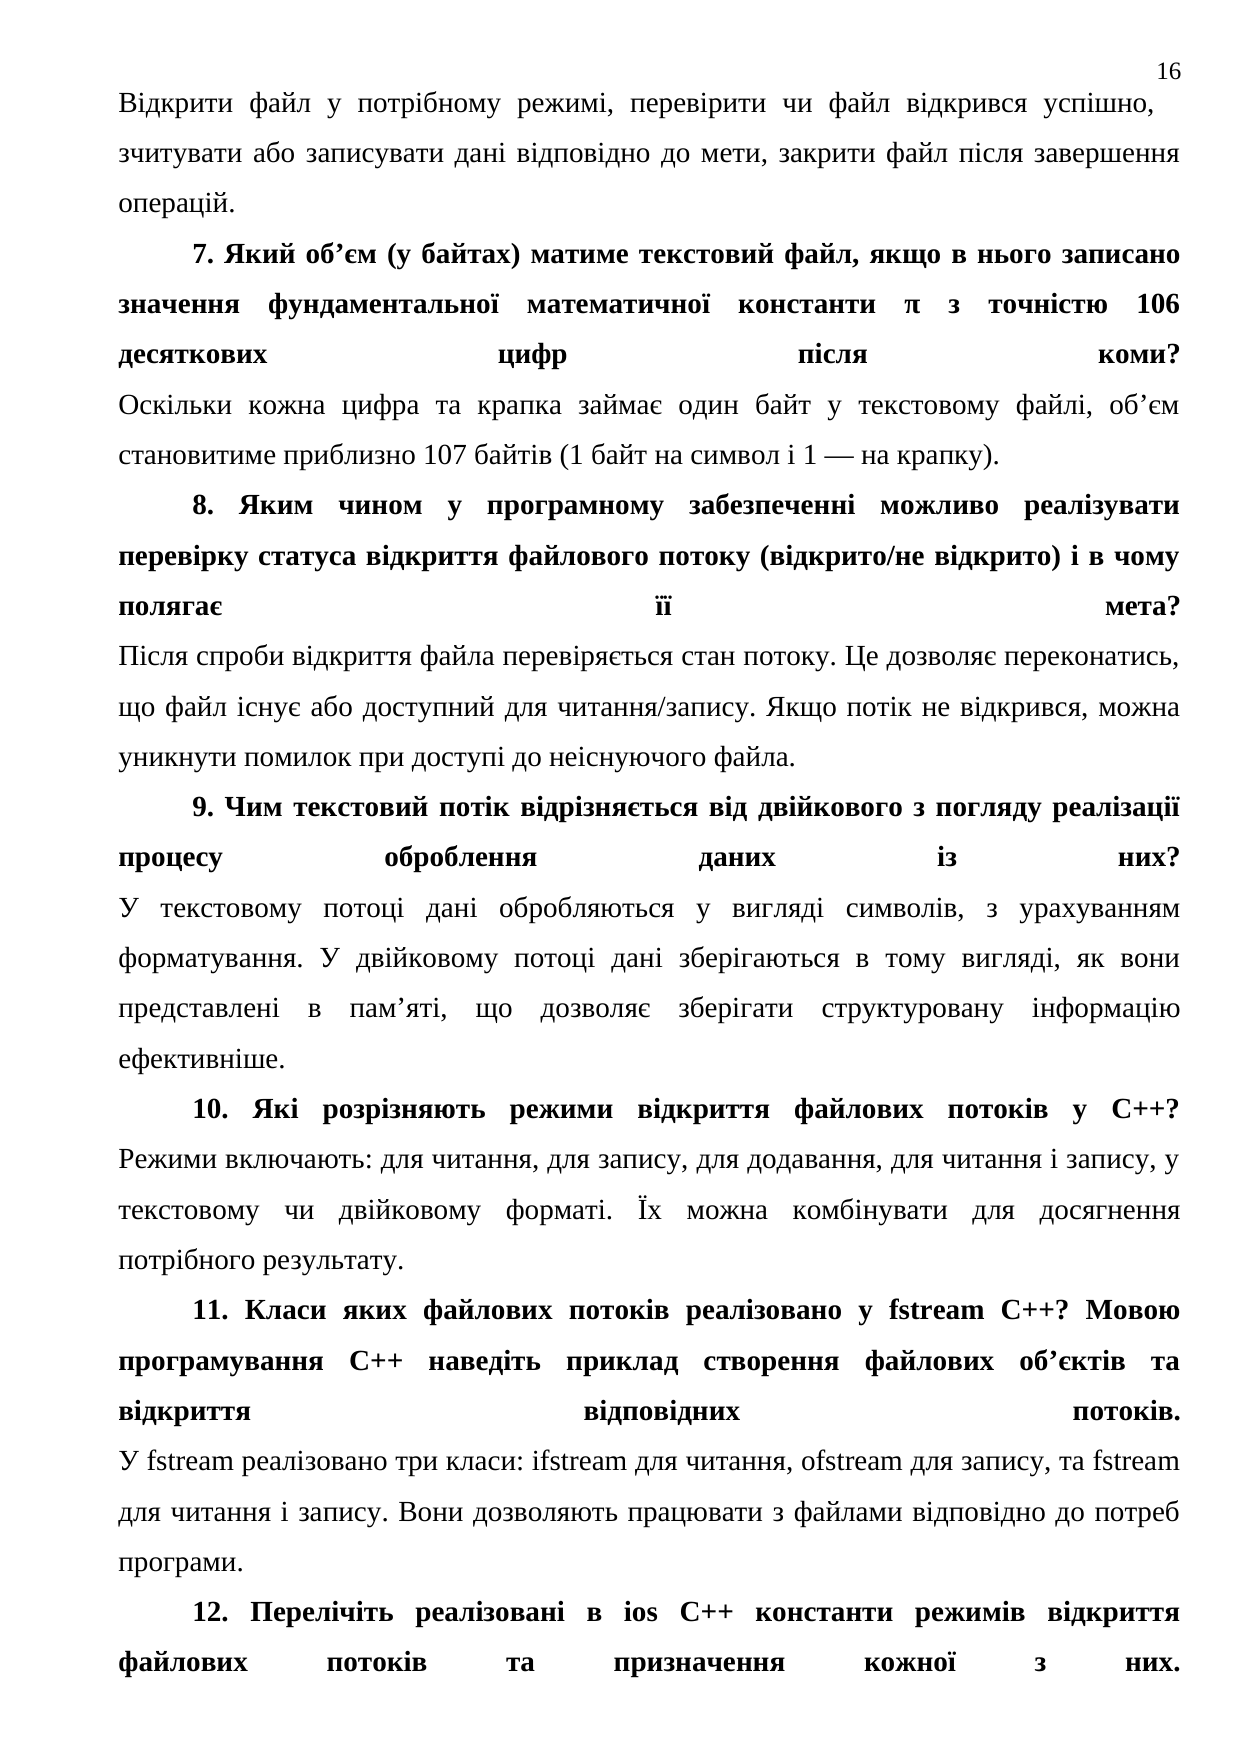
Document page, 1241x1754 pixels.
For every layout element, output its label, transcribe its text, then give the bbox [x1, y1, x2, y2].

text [118, 1594, 1181, 1678]
text 8. Яким чином у програмному забезпеченні можливо реалізувати перевірку статуса відкриття файлового потоку (відкрито/не відкрито) і в чому полягає її мета? Після спроби відкриття файла перевіряється стан потоку. Це дозволяє переконатись, що файл існує або доступний для читання/запису. Якщо потік не відкрився, можна уникнути помилок при доступі до неіснуючого файла. [118, 487, 1181, 772]
text 10. Які розрізняють режими відкриття файлових потоків у С++? Режими включають: для читання, для запису, для додавання, для читання і запису, у текстовому чи двійковому форматі. Їх можна комбінувати для досягнення потрібного результату. [118, 1091, 1181, 1276]
text 9. Чим текстовий потік відрізняється від двійкового з погляду реалізації процесу оброблення даних із них? У текстовому потоці дані обробляються у вигляді символів, з урахуванням форматування. У двійковому потоці дані зберігаються в тому вигляді, як вони представлені в пам’яті, що дозволяє зберігати структуровану інформацію ефективніше. [118, 789, 1181, 1074]
text 11. Класи яких файлових потоків реалізовано у fstream С++? Мовою програмування С++ наведіть приклад створення файлових об’єктів та відкриття відповідних потоків. У fstream реалізовано три класи: ifstream для читання, ofstream для запису, та fstream для читання і запису. Вони дозволяють працювати з файлами відповідно до потреб програми. [118, 1292, 1181, 1577]
text 7. Який об’єм (у байтах) матиме текстовий файл, якщо в нього записано значення фундаментальної математичної константи π з точністю 106 десяткових цифр після коми? Оскільки кожна цифра та крапка займає один байт у текстовому файлі, об’єм становитиме приблизно 107 байтів (1 байт на символ і 1 — на крапку). [118, 236, 1181, 471]
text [118, 85, 1181, 219]
